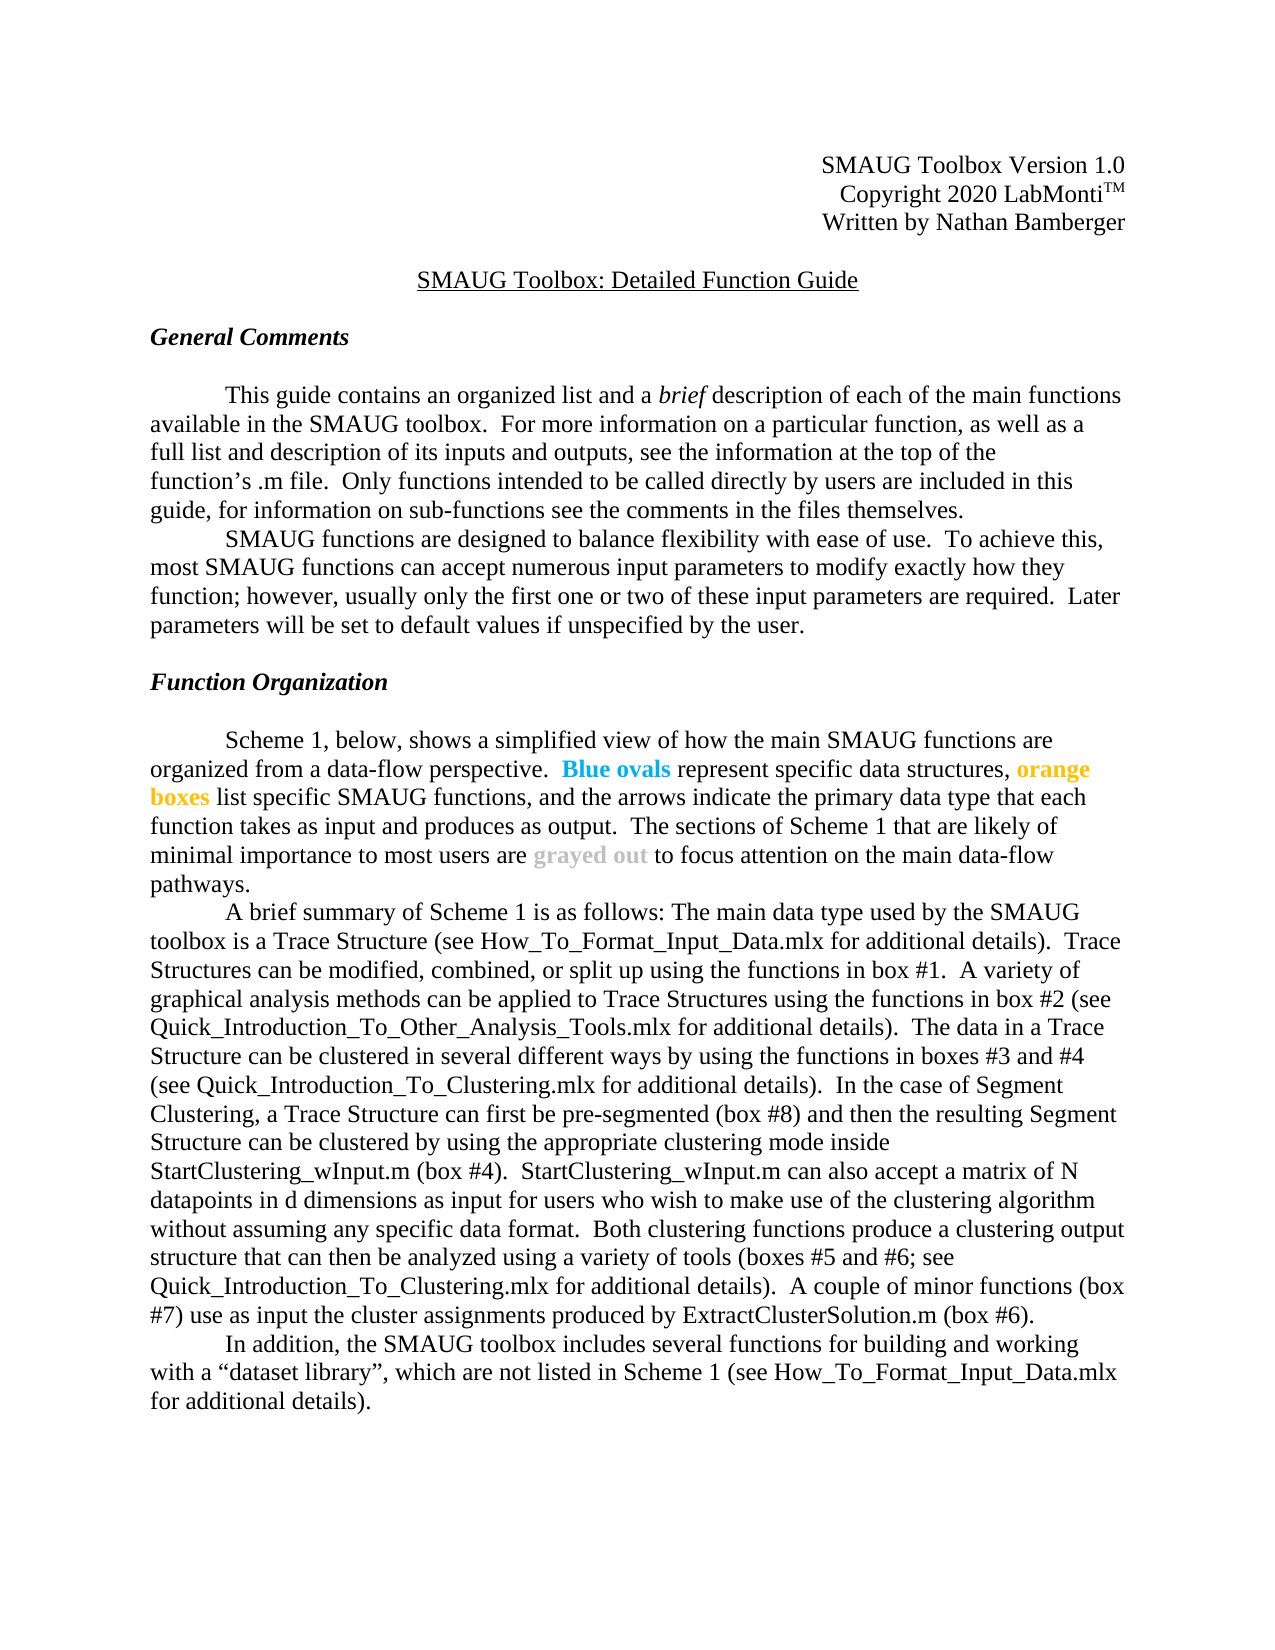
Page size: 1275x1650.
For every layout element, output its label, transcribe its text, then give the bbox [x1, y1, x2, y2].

text SMAUG Toolbox Version 1.0 [150, 150, 1125, 179]
text Function Organization [150, 667, 1125, 696]
text Scheme 1, below, shows a simplified view of how the main SMAUG functions are organized from a data-flow perspective. Blue ovals represent specific data structures, orange boxes list specific SMAUG functions, and the arrows indicate the primary data type that each function takes as input and produces as output. The sections of Scheme 1 that are likely of minimal importance to most users are grayed out to focus attention on the main data-flow pathways. [150, 725, 1125, 897]
text SMAUG Toolbox: Detailed Function Guide [150, 265, 1125, 294]
text This guide contains an organized list and a brief description of each of the main functions available in the SMAUG toolbox. For more information on a particular function, as well as a full list and description of its inputs and outputs, see the information at the top of the function’s .m file. Only functions intended to be called directly by users are included in this guide, for information on sub-functions see the comments in the files themselves. [150, 380, 1125, 524]
text SMAUG functions are designed to balance flexibility with ease of use. To achieve this, most SMAUG functions can accept numerous input parameters to modify exactly how they function; however, usually only the first one or two of these input parameters are required. Later parameters will be set to default values if unspecified by the user. [150, 524, 1125, 639]
text Written by Nathan Bamberger [150, 207, 1125, 236]
text In addition, the SMAUG toolbox includes several functions for building and working with a “dataset library”, which are not listed in Scheme 1 (see How_To_Format_Input_Data.mlx for additional details). [150, 1329, 1125, 1415]
text A brief summary of Scheme 1 is as follows: The main data type used by the SMAUG toolbox is a Trace Structure (see How_To_Format_Input_Data.mlx for additional details). Trace Structures can be modified, combined, or split up using the functions in box #1. A variety of graphical analysis methods can be applied to Trace Structures using the functions in box #2 (see Quick_Introduction_To_Other_Analysis_Tools.mlx for additional details). The data in a Trace Structure can be clustered in several different ways by using the functions in boxes #3 and #4 (see Quick_Introduction_To_Clustering.mlx for additional details). In the case of Segment Clustering, a Trace Structure can first be pre-segmented (box #8) and then the resulting Segment Structure can be clustered by using the appropriate clustering mode inside StartClustering_wInput.m (box #4). StartClustering_wInput.m can also accept a matrix of N datapoints in d dimensions as input for users who wish to make use of the clustering algorithm without assuming any specific data format. Both clustering functions produce a clustering output structure that can then be analyzed using a variety of tools (boxes #5 and #6; see Quick_Introduction_To_Clustering.mlx for additional details). A couple of minor functions (box #7) use as input the cluster assignments produced by ExtractClusterSolution.m (box #6). [150, 897, 1125, 1329]
text Copyright 2020 LabMontiTM [150, 179, 1125, 207]
text General Comments [150, 322, 1125, 351]
